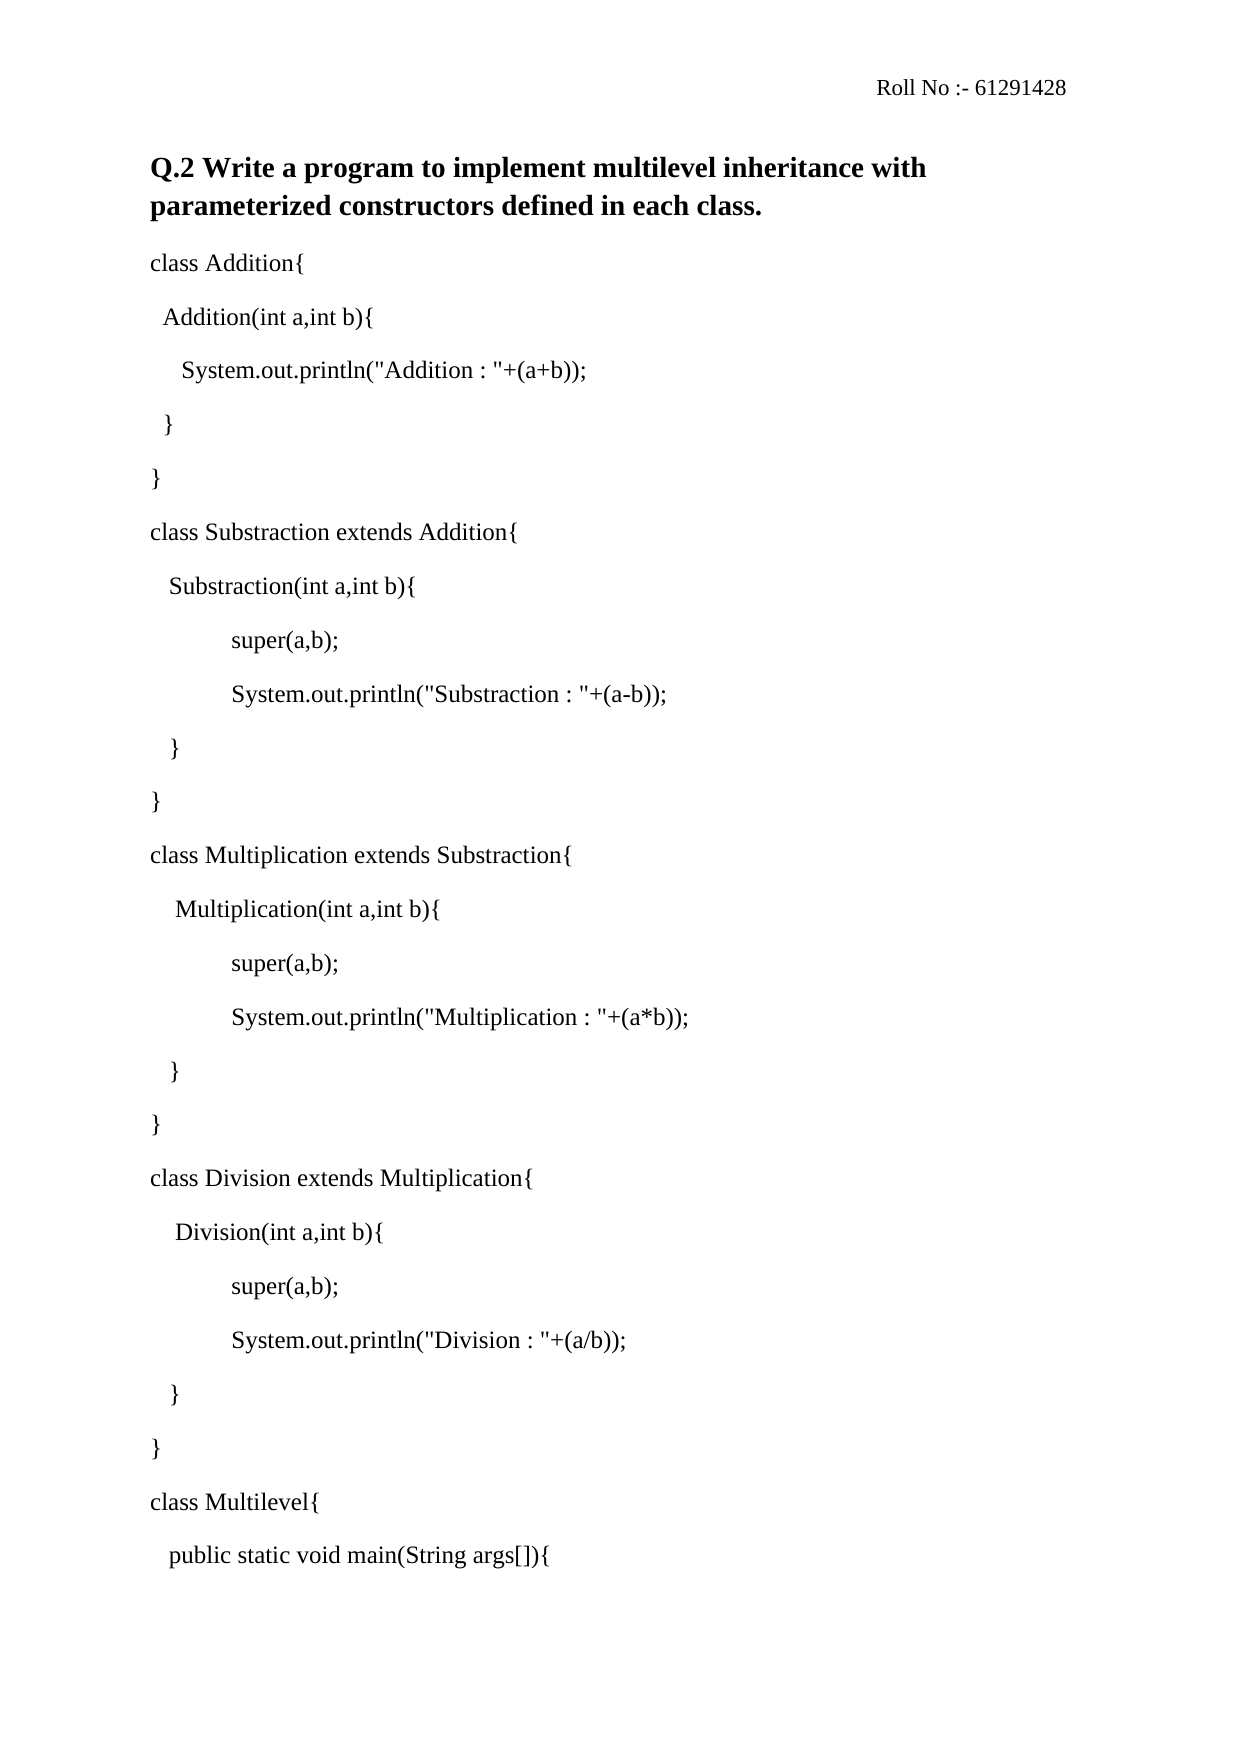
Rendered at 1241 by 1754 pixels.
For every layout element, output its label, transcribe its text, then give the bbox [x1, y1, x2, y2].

text } [150, 786, 1090, 815]
text } [150, 1379, 1090, 1408]
text } [150, 409, 1090, 438]
text class Multilevel{ [150, 1487, 1090, 1515]
text } [150, 1109, 1090, 1138]
text class Substraction extends Addition{ [150, 517, 1090, 546]
text class Addition{ [150, 248, 1090, 277]
text Addition(int a,int b){ [150, 302, 1090, 331]
text System.out.println("Division : "+(a/b)); [150, 1325, 1090, 1354]
text } [150, 1433, 1090, 1461]
text super(a,b); [150, 625, 1090, 654]
text Substraction(int a,int b){ [150, 571, 1090, 600]
text Multiplication(int a,int b){ [150, 894, 1090, 923]
text } [150, 733, 1090, 761]
text public static void main(String args[]){ [150, 1540, 1090, 1569]
text class Multiplication extends Substraction{ [150, 840, 1090, 869]
text System.out.println("Addition : "+(a+b)); [150, 356, 1090, 384]
text Division(int a,int b){ [150, 1217, 1090, 1246]
text super(a,b); [150, 1271, 1090, 1300]
text class Division extends Multiplication{ [150, 1163, 1090, 1192]
text System.out.println("Multiplication : "+(a*b)); [150, 1002, 1090, 1031]
text Q.2 Write a program to implement multilevel inheritance with parameterized constructors defined in each class. [150, 150, 1090, 222]
text super(a,b); [150, 948, 1090, 977]
text } [150, 1056, 1090, 1084]
text System.out.println("Substraction : "+(a-b)); [150, 679, 1090, 707]
text } [150, 463, 1090, 492]
